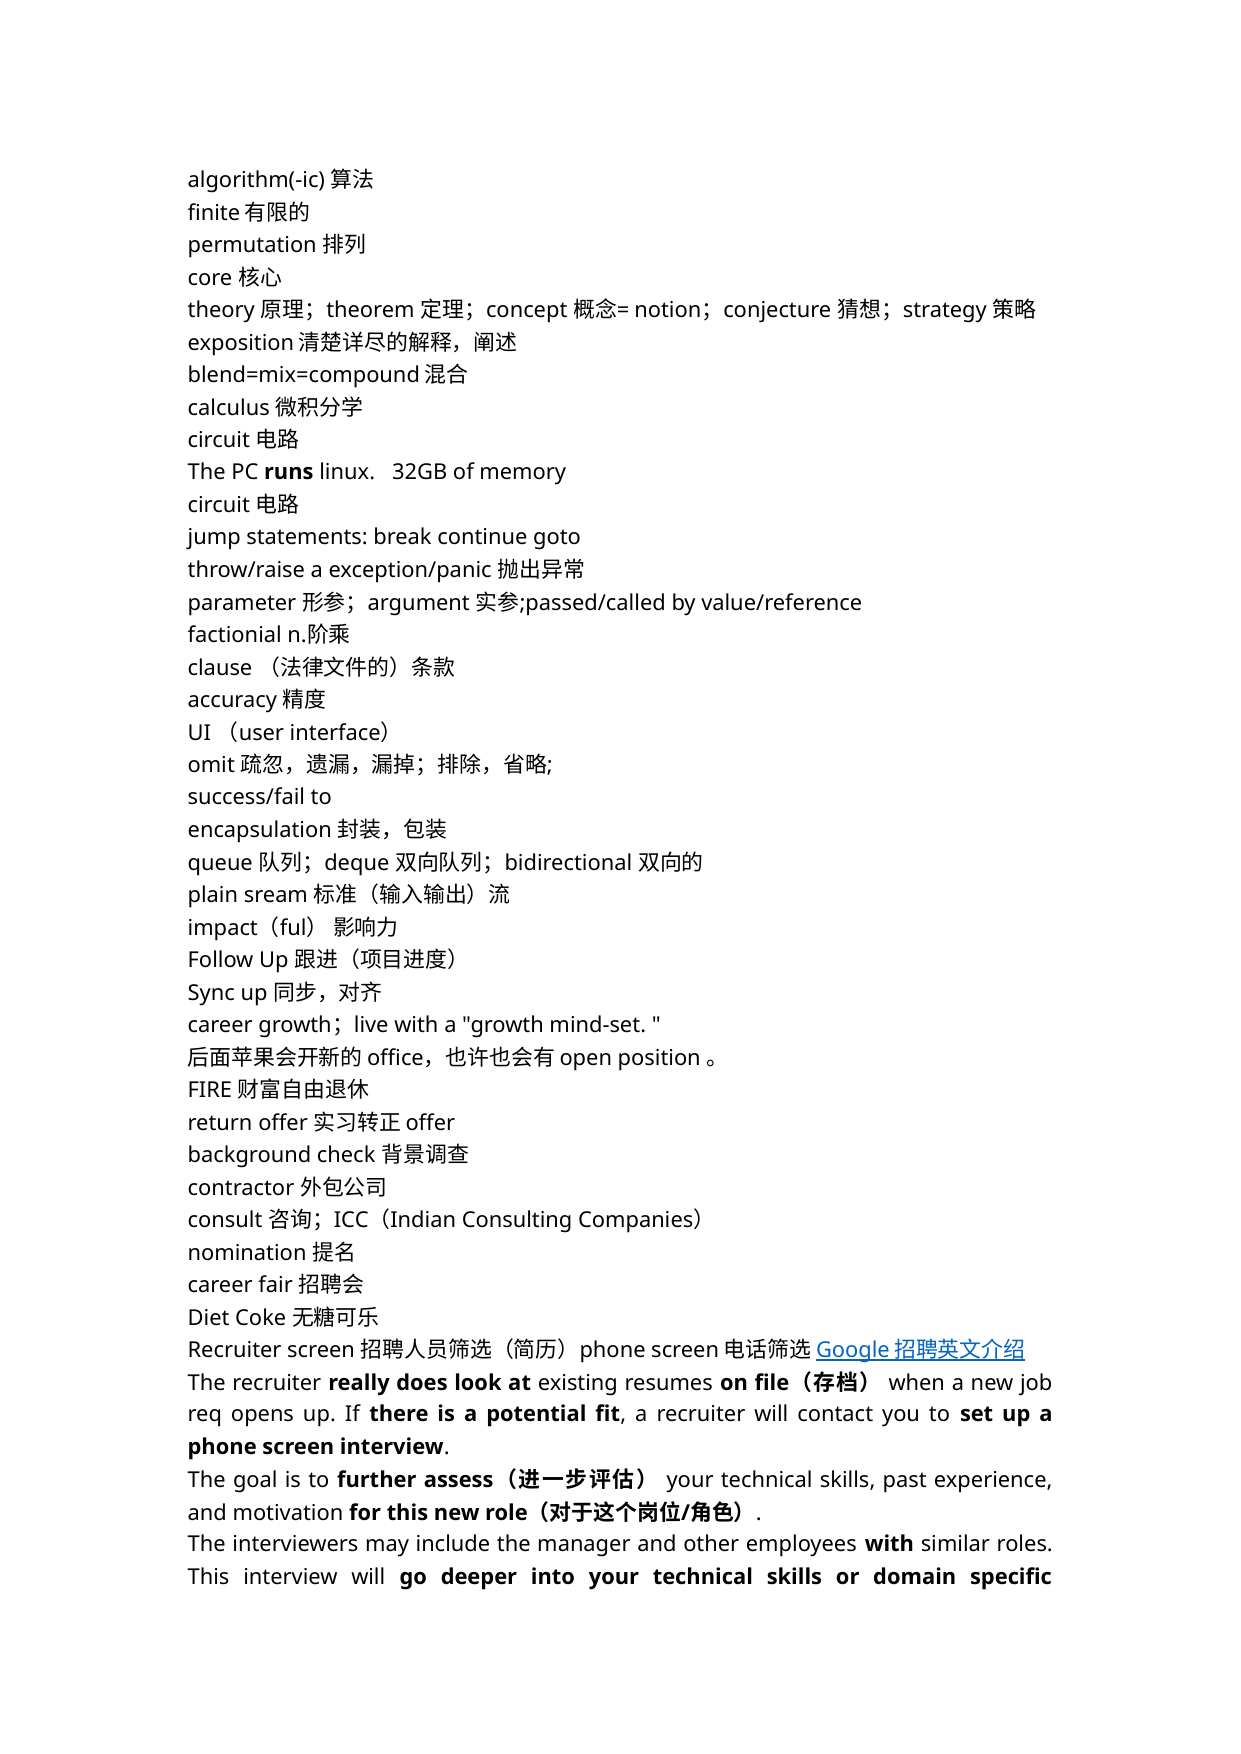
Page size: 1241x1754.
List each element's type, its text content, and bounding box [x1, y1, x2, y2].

text permutation 排列 [187, 227, 1053, 259]
text The recruiter really does look at existing resumes on file（存档） when a new job req opens up. If there is a potential fit, a recruiter will contact you to set up a phone screen interview. [187, 1364, 1053, 1462]
text nomination 提名 [187, 1234, 1053, 1267]
text The goal is to further assess（进一步评估） your technical skills, past experience, and motivation for this new role（对于这个岗位/角色）. [187, 1462, 1053, 1527]
text parameter 形参；argument 实参;passed/called by value/reference [187, 584, 1053, 617]
text factionial n.阶乘 [187, 617, 1053, 649]
text consult 咨询；ICC（Indian Consulting Companies） [187, 1202, 1053, 1234]
text background check 背景调查 [187, 1137, 1053, 1169]
text impact（ful） 影响力 [187, 909, 1053, 942]
text queue 队列；deque 双向队列；bidirectional 双向的 [187, 844, 1053, 877]
text encapsulation 封装，包装 [187, 812, 1053, 844]
text clause （法律文件的）条款 [187, 649, 1053, 682]
text plain sream 标准（输入输出）流 [187, 877, 1053, 909]
text blend=mix=compound混合 [187, 357, 1053, 389]
text success/fail to [187, 779, 1053, 812]
text Recruiter screen 招聘人员筛选（简历）phone screen电话筛选 Google招聘英文介绍 [187, 1332, 1053, 1364]
text calculus 微积分学 [187, 389, 1053, 422]
text Follow Up 跟进（项目进度） [187, 942, 1053, 974]
text algorithm(-ic) 算法 [187, 162, 1053, 194]
text accuracy 精度 [187, 682, 1053, 714]
text theory 原理；theorem 定理；concept 概念= notion；conjecture 猜想；strategy 策略 [187, 292, 1053, 324]
text Sync up 同步，对齐 [187, 974, 1053, 1007]
text career growth；live with a "growth mind-set. " [187, 1007, 1053, 1039]
text core 核心 [187, 259, 1053, 292]
text return offer 实习转正offer [187, 1104, 1053, 1137]
text omit 疏忽，遗漏，漏掉；排除，省略; [187, 747, 1053, 779]
text UI （user interface） [187, 714, 1053, 747]
text jump statements: break continue goto [187, 519, 1053, 552]
text circuit 电路 [187, 487, 1053, 519]
text FIRE 财富自由退休 [187, 1072, 1053, 1104]
text exposition清楚详尽的解释，阐述 [187, 324, 1053, 357]
text contractor 外包公司 [187, 1169, 1053, 1202]
text career fair 招聘会 [187, 1267, 1053, 1299]
text 后面苹果会开新的office，也许也会有open position 。 [187, 1039, 1053, 1072]
text The PC runs linux. 32GB of memory [187, 454, 1053, 487]
text throw/raise a exception/panic 抛出异常 [187, 552, 1053, 584]
text finite有限的 [187, 194, 1053, 227]
text circuit 电路 [187, 422, 1053, 454]
text Diet Coke 无糖可乐 [187, 1299, 1053, 1332]
